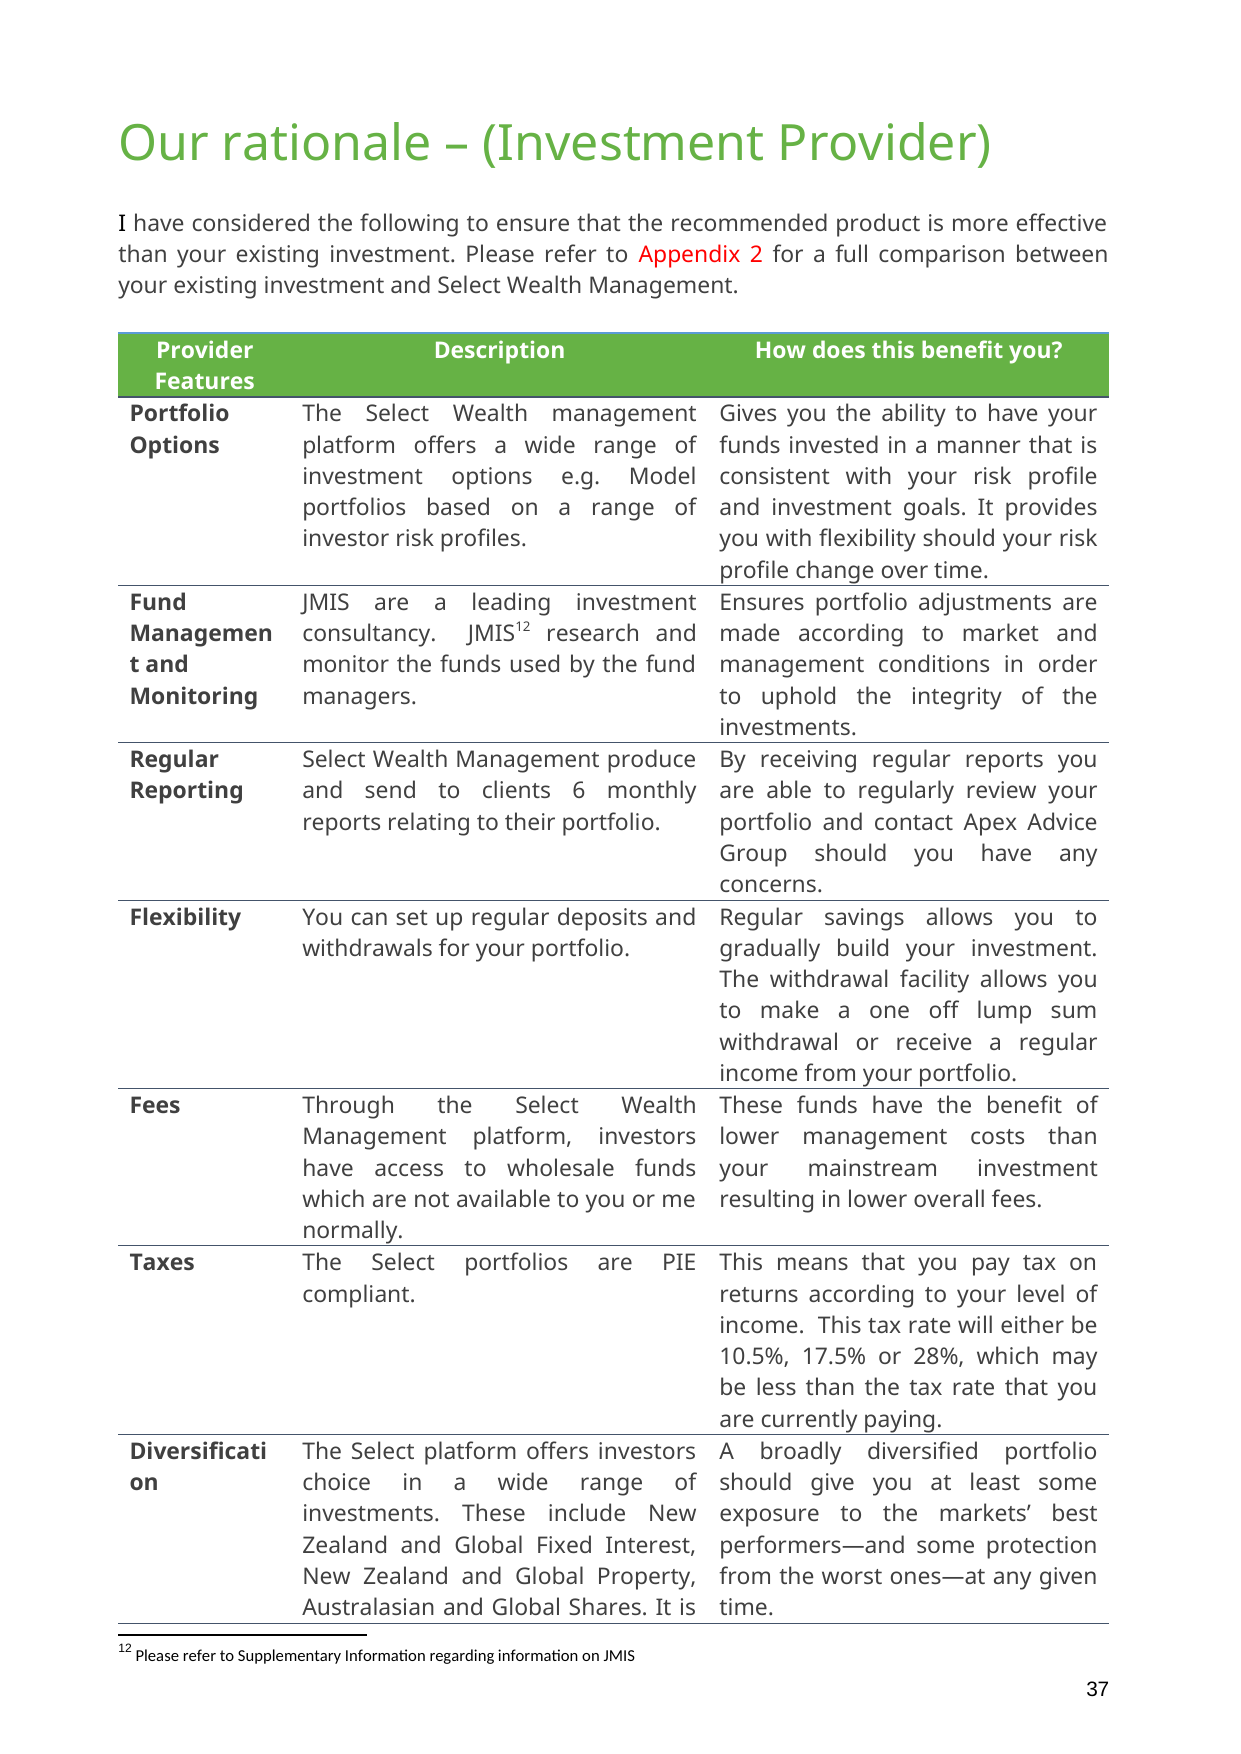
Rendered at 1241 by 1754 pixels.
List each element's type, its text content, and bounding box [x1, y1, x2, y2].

table_cell Select Wealth Management produce and send to clients 6 monthly reports relating to their portfolio. [291, 743, 708, 899]
table_cell The Select portfolios are PIE compliant. [291, 1246, 708, 1434]
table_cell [291, 1435, 708, 1622]
table_cell Regular Reporting [118, 743, 291, 899]
table_cell Diversification [118, 1435, 291, 1622]
table_cell These funds have the benefit of lower management costs than your mainstream investment resulting in lower overall fees. [708, 1089, 1109, 1245]
table_cell Portfolio Options [118, 398, 291, 585]
table_cell Through the Select Wealth Management platform, investors have access to wholesale funds which are not available to you or me normally. [291, 1089, 708, 1245]
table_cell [708, 1435, 1109, 1622]
text I have considered the following to ensure that the recommended product is more effective than your existing investment. Please refer to Appendix 2 for a full comparison between your existing investment and Select Wealth Management. [118, 207, 1109, 301]
table_cell Gives you the ability to have your funds invested in a manner that is consistent with your risk profile and investment goals. It provides you with flexibility should your risk profile change over time. [708, 398, 1109, 585]
table_cell This means that you pay tax on returns according to your level of income. This tax rate will either be 10.5%, 17.5% or 28%, which may be less than the tax rate that you are currently paying. [708, 1246, 1109, 1434]
table_cell You can set up regular deposits and withdrawals for your portfolio. [291, 901, 708, 1088]
table_header Description [291, 334, 708, 396]
table_cell Regular savings allows you to gradually build your investment. The withdrawal facility allows you to make a one off lump sum withdrawal or receive a regular income from your portfolio. [708, 901, 1109, 1088]
table_cell Fees [118, 1089, 291, 1245]
table_cell Fund Management and Monitoring [118, 586, 291, 742]
table_cell Taxes [118, 1246, 291, 1434]
table_cell Ensures portfolio adjustments are made according to market and management conditions in order to uphold the integrity of the investments. [708, 586, 1109, 742]
table_cell The Select Wealth management platform offers a wide range of investment options e.g. Model portfolios based on a range of investor risk profiles. [291, 398, 708, 585]
table_cell JMIS are a leading investment consultancy. JMIS research and monitor the funds used by the fund managers. [291, 586, 708, 742]
table_header Provider Features [118, 334, 291, 396]
table_cell By receiving regular reports you are able to regularly review your portfolio and contact Apex Advice Group should you have any concerns. [708, 743, 1109, 899]
table_header How does this benefit you? [708, 334, 1109, 396]
text Our rationale – (Investment Provider) [118, 107, 1109, 176]
table_cell Flexibility [118, 901, 291, 1088]
